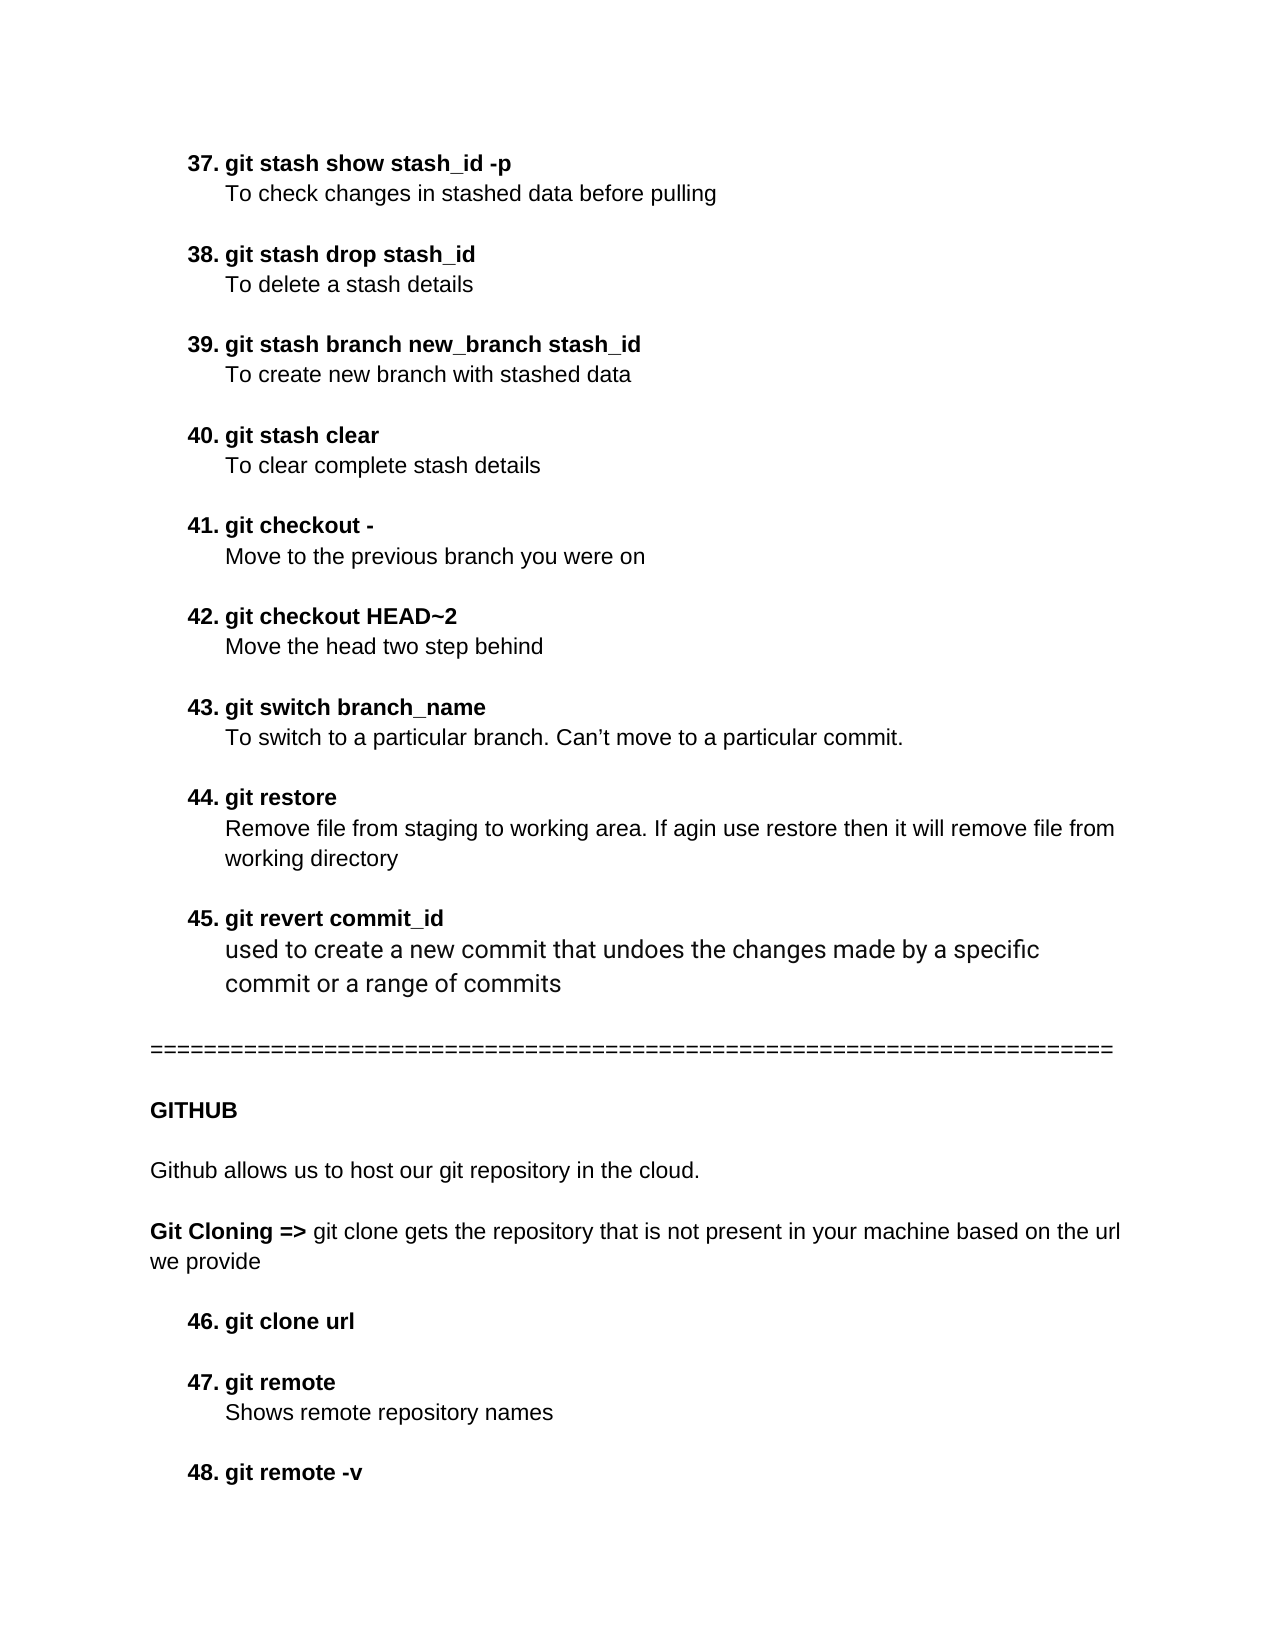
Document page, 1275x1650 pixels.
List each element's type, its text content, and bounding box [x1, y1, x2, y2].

list git remote [187, 1369, 1125, 1395]
text To create new branch with stashed data [225, 361, 1125, 388]
list git checkout HEAD~2 [187, 603, 1125, 629]
text Shows remote repository names [225, 1399, 1125, 1425]
text Move the head two step behind [225, 633, 1125, 660]
text Github allows us to host our git repository in the cloud. [150, 1157, 1125, 1183]
list git revert commit_id [187, 905, 1125, 932]
text Git Cloning => git clone gets the repository that is not present in your machine based on the url we provide [150, 1218, 1125, 1274]
text Remove file from staging to working area. If agin use restore then it will remove file from working directory [225, 814, 1125, 871]
text ======================================================================== [150, 1036, 1125, 1063]
list git stash branch new_branch stash_id [187, 331, 1125, 358]
text To clear complete stash details [225, 452, 1125, 478]
list git restore [187, 784, 1125, 811]
text To switch to a particular branch. Can’t move to a particular commit. [225, 724, 1125, 750]
list git stash clear [187, 422, 1125, 448]
text To check changes in stashed data before pulling [225, 180, 1125, 207]
text Move to the previous branch you were on [225, 543, 1125, 569]
list git remote -v [187, 1459, 1125, 1486]
list git stash drop stash_id [187, 241, 1125, 267]
text used to create a new commit that undoes the changes made by a specific commit or a range of commits [225, 935, 1125, 998]
text GITHUB [150, 1097, 1125, 1123]
list git stash show stash_id -p [187, 150, 1125, 176]
list git clone url [187, 1308, 1125, 1334]
list git checkout - [187, 512, 1125, 539]
list git switch branch_name [187, 694, 1125, 720]
text To delete a stash details [150, 271, 1125, 297]
